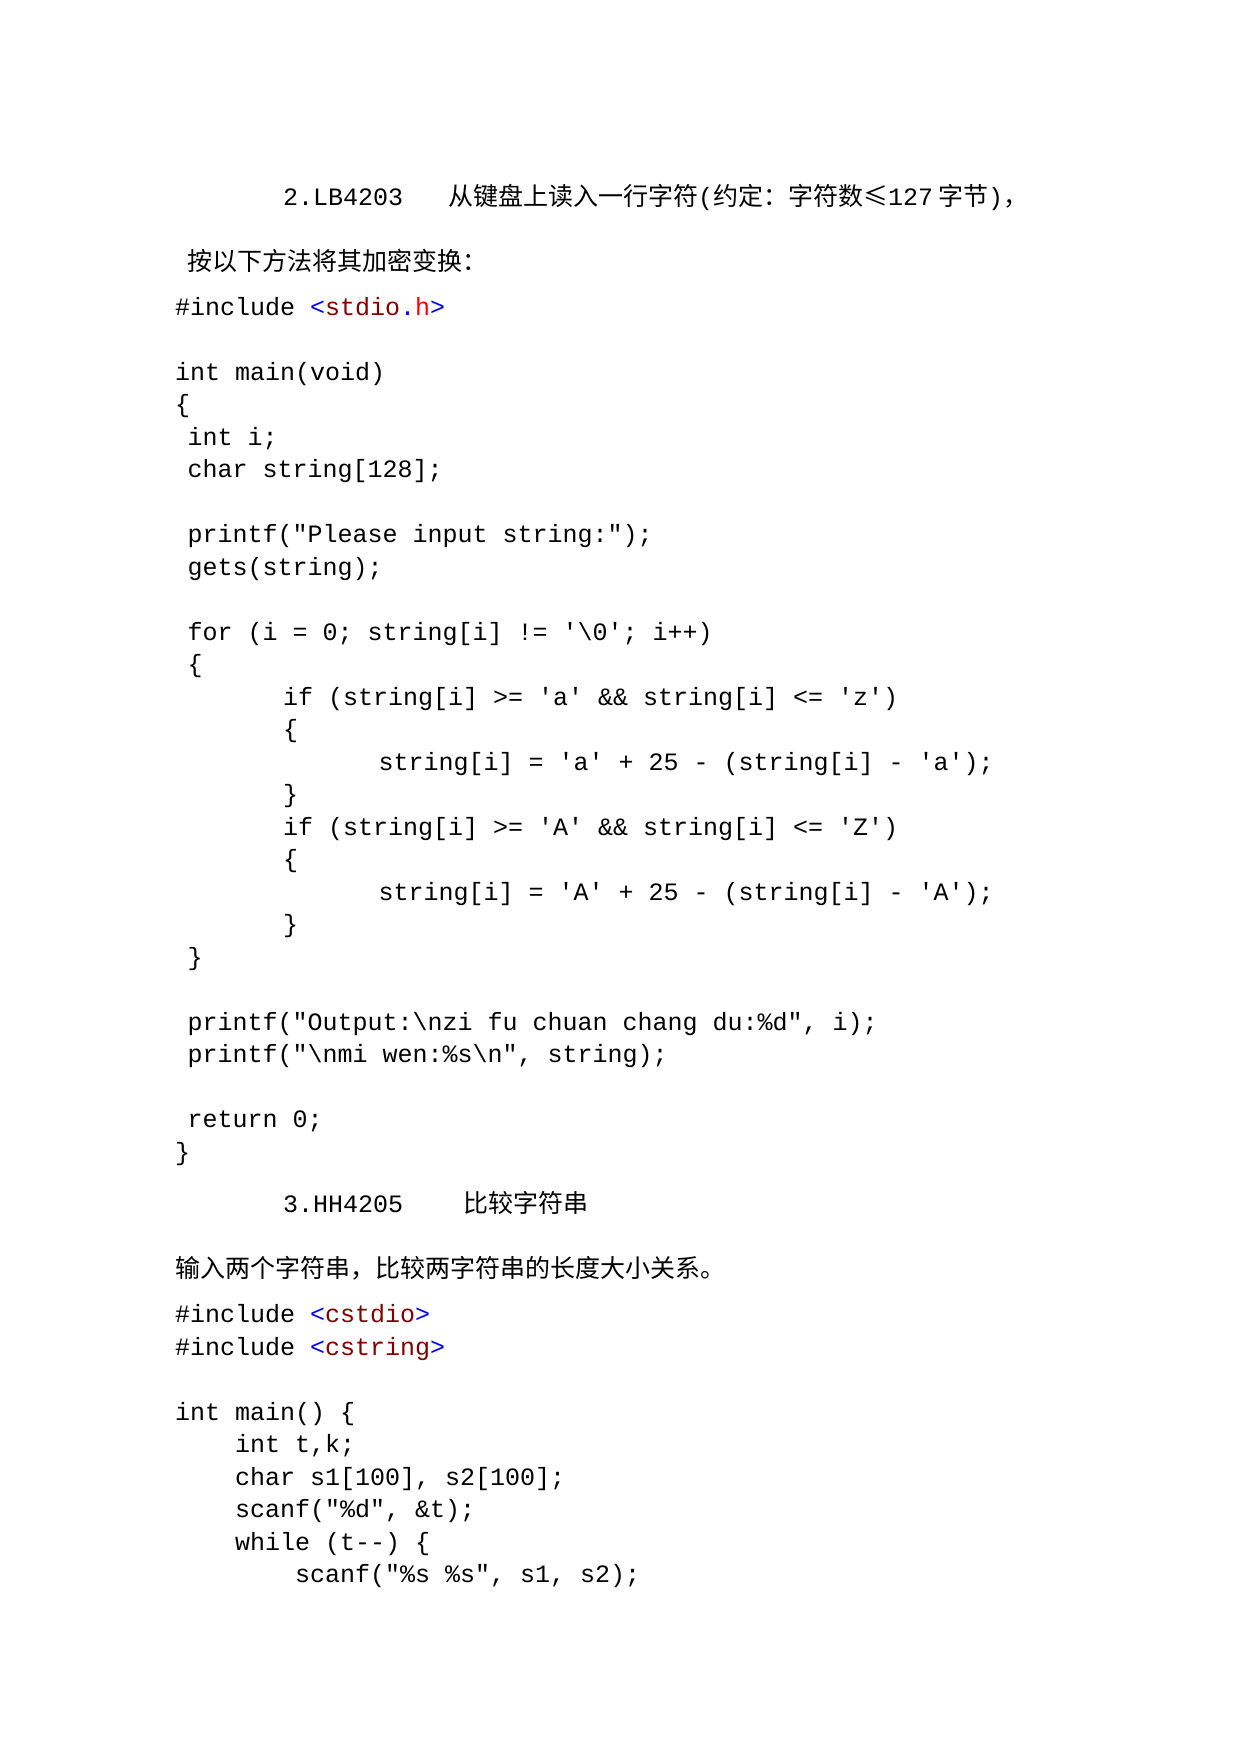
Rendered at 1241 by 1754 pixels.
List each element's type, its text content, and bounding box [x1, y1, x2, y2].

text gets(string); [175, 552, 1053, 584]
text printf("\nmi wen:%s\n", string); [175, 1039, 1053, 1072]
text #include <cstring> [175, 1332, 1053, 1364]
text scanf("%s %s", s1, s2); [175, 1559, 1053, 1592]
text scanf("%d", &t); [175, 1494, 1053, 1527]
text { [175, 649, 1053, 682]
text 输入两个字符串，比较两字符串的长度大小关系。 [175, 1234, 1053, 1299]
text } [175, 942, 1053, 974]
text printf("Please input string:"); [175, 519, 1053, 552]
text int t,k; [175, 1429, 1053, 1462]
text } [175, 909, 1053, 942]
text int main(void) [175, 357, 1053, 389]
text char s1[100], s2[100]; [175, 1462, 1053, 1494]
text 2.LB4203 从键盘上读入一行字符(约定：字符数≤127字节)，按以下方法将其加密变换： [175, 162, 1053, 292]
text int main() { [175, 1397, 1053, 1429]
text { [175, 389, 1053, 422]
text return 0; [175, 1104, 1053, 1137]
text 3.HH4205 比较字符串 [175, 1169, 1053, 1234]
text if (string[i] >= 'a' && string[i] <= 'z') [175, 682, 1053, 714]
text { [175, 714, 1053, 747]
text for (i = 0; string[i] != '\0'; i++) [175, 617, 1053, 649]
text } [175, 779, 1053, 812]
text char string[128]; [175, 454, 1053, 487]
text while (t--) { [175, 1527, 1053, 1559]
text int i; [175, 422, 1053, 454]
text string[i] = 'a' + 25 - (string[i] - 'a'); [175, 747, 1053, 779]
text string[i] = 'A' + 25 - (string[i] - 'A'); [175, 877, 1053, 909]
text #include <stdio.h> [175, 292, 1053, 324]
text } [175, 1137, 1053, 1169]
text printf("Output:\nzi fu chuan chang du:%d", i); [175, 1007, 1053, 1039]
text { [175, 844, 1053, 877]
text #include <cstdio> [175, 1299, 1053, 1332]
text if (string[i] >= 'A' && string[i] <= 'Z') [175, 812, 1053, 844]
